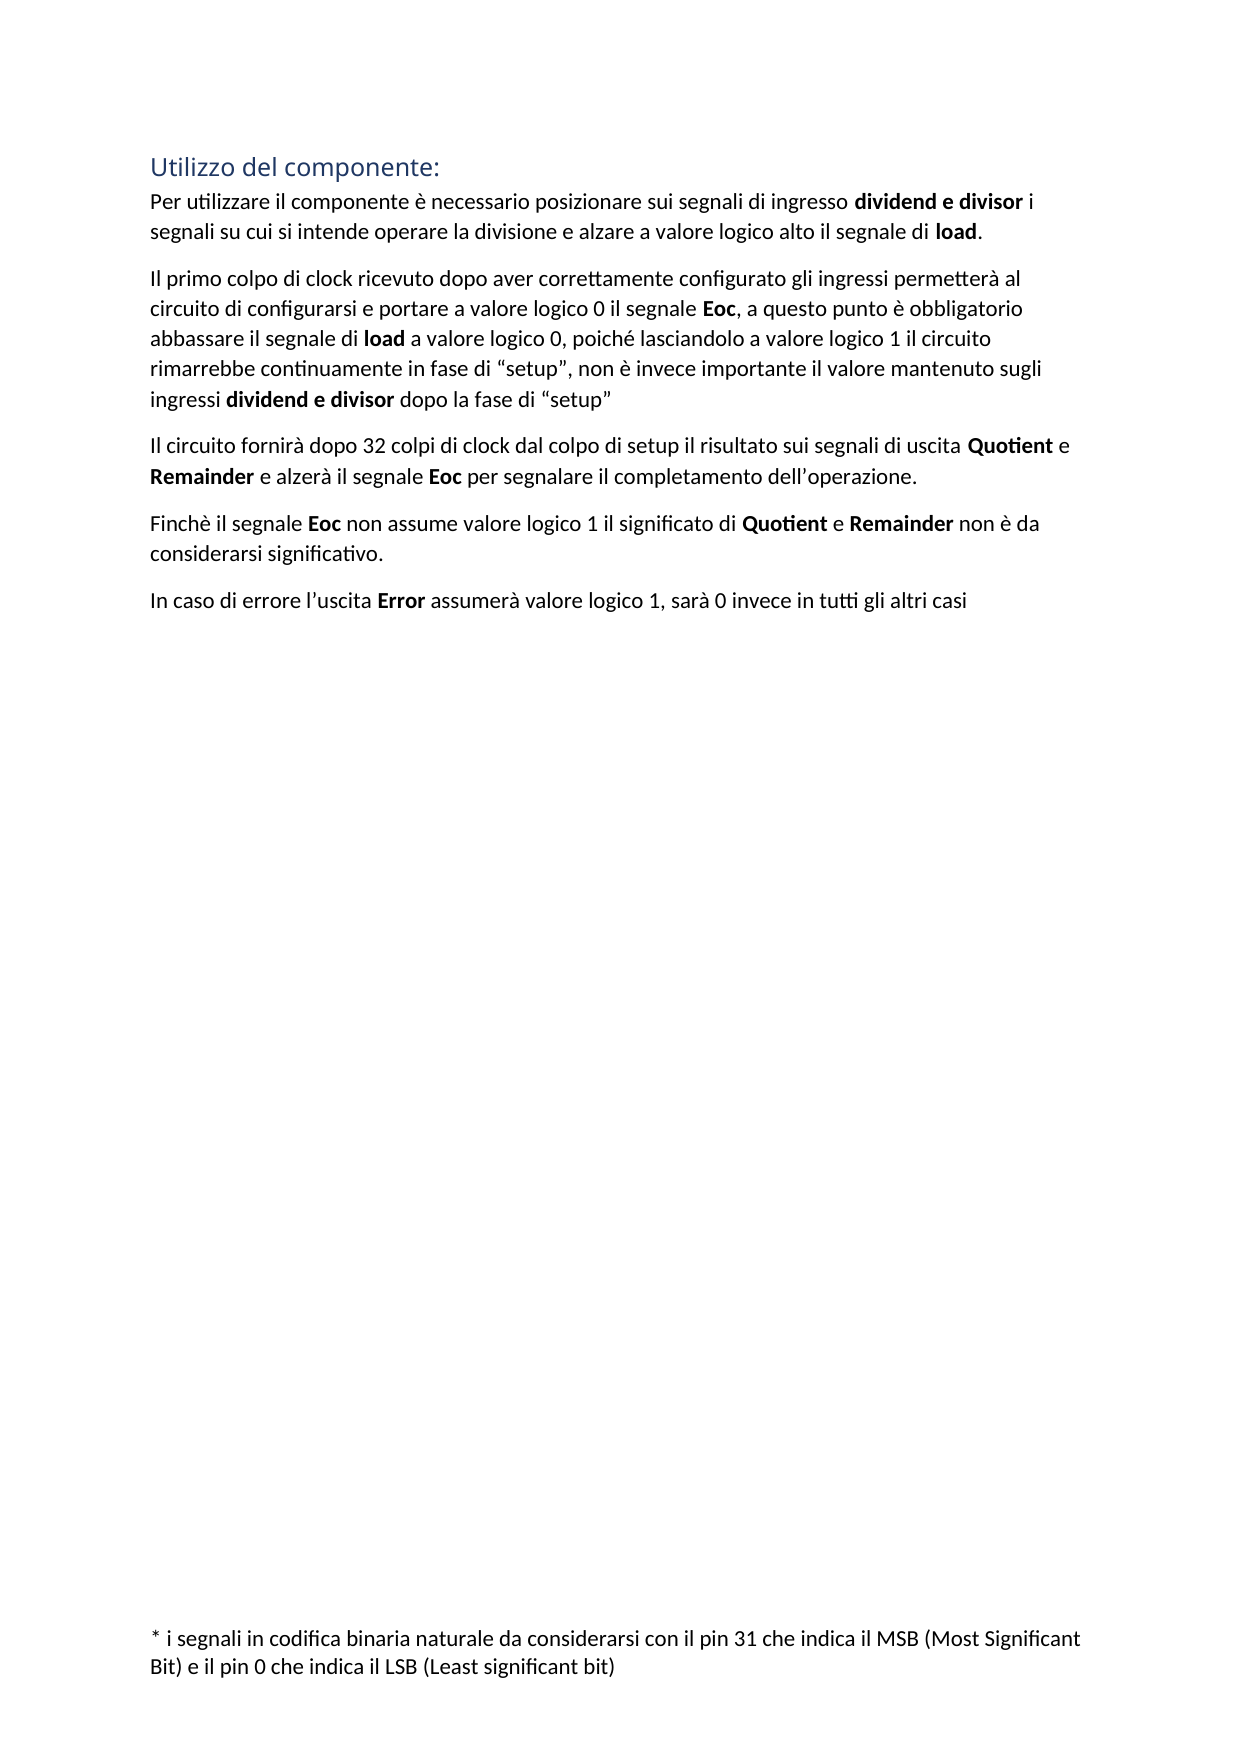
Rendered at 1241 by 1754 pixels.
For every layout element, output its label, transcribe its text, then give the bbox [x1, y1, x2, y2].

subtitle Utilizzo del componente: [150, 150, 1090, 184]
text Finchè il segnale Eoc non assume valore logico 1 il significato di Quotient e Remainder non è da considerarsi significativo. [150, 509, 1090, 567]
text Il circuito fornirà dopo 32 colpi di clock dal colpo di setup il risultato sui segnali di uscita Quotient e Remainder e alzerà il segnale Eoc per segnalare il completamento dell’operazione. [150, 432, 1090, 490]
text In caso di errore l’uscita Error assumerà valore logico 1, sarà 0 invece in tutti gli altri casi [150, 586, 1090, 614]
text Il primo colpo di clock ricevuto dopo aver correttamente configurato gli ingressi permetterà al circuito di configurarsi e portare a valore logico 0 il segnale Eoc, a questo punto è obbligatorio abbassare il segnale di load a valore logico 0, poiché lasciandolo a valore logico 1 il circuito rimarrebbe continuamente in fase di “setup”, non è invece importante il valore mantenuto sugli ingressi dividend e divisor dopo la fase di “setup” [150, 264, 1090, 413]
text Per utilizzare il componente è necessario posizionare sui segnali di ingresso dividend e divisor i segnali su cui si intende operare la divisione e alzare a valore logico alto il segnale di load. [150, 187, 1090, 245]
